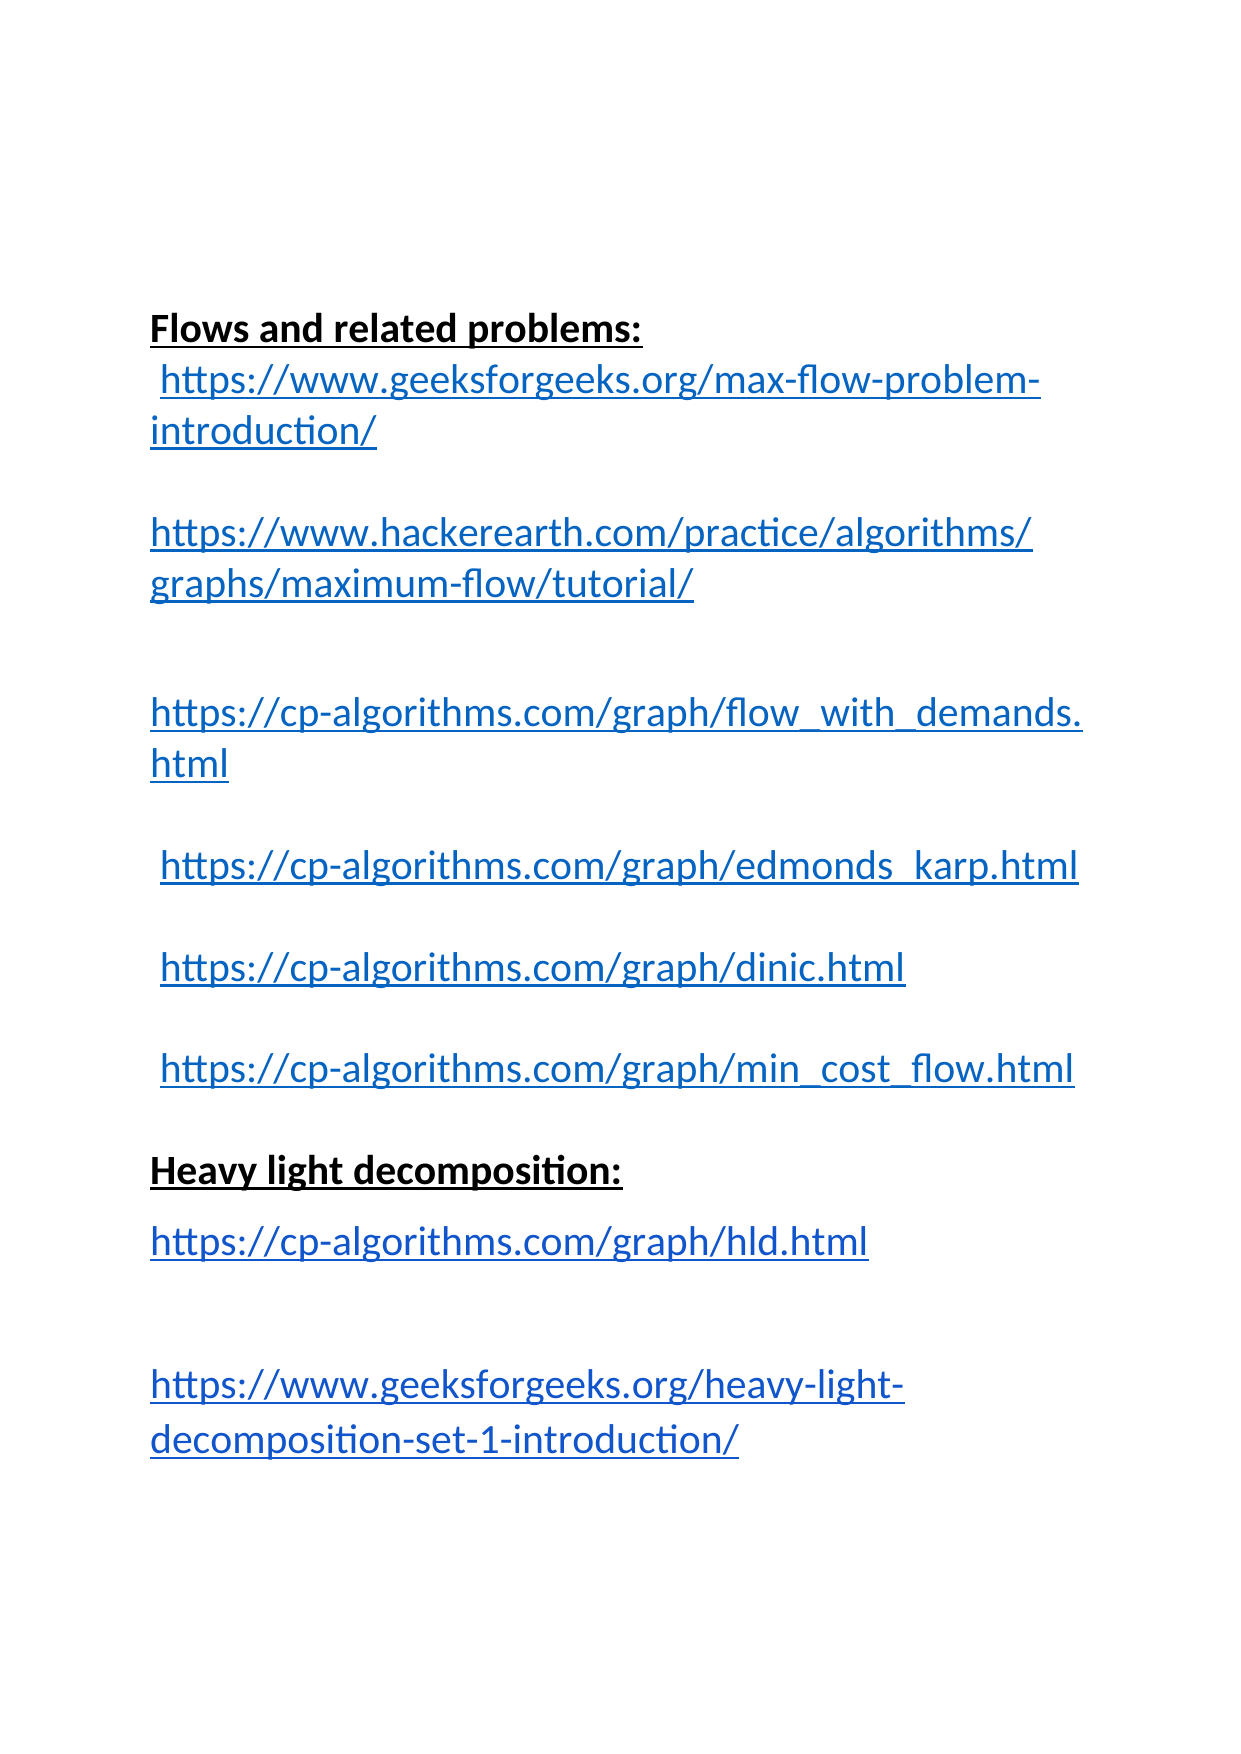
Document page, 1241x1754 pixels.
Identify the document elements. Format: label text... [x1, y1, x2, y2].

text https://cp-algorithms.com/graph/hld.html [150, 1215, 1090, 1266]
text https://www.geeksforgeeks.org/max-flow-problem-introduction/ [150, 353, 1090, 455]
text https://www.hackerearth.com/practice/algorithms/graphs/maximum-flow/tutorial/ [150, 506, 1090, 607]
text Flows and related problems: [150, 302, 1090, 353]
text https://cp-algorithms.com/graph/flow_with_demands.html [150, 658, 1090, 788]
text https://cp-algorithms.com/graph/dinic.html [150, 941, 1090, 991]
text https://www.geeksforgeeks.org/heavy-light-decomposition-set-1-introduction/ [150, 1358, 1090, 1464]
text Heavy light decomposition: [150, 1144, 1090, 1195]
text https://cp-algorithms.com/graph/min_cost_flow.html [150, 1042, 1090, 1093]
text https://cp-algorithms.com/graph/edmonds_karp.html [150, 839, 1090, 890]
